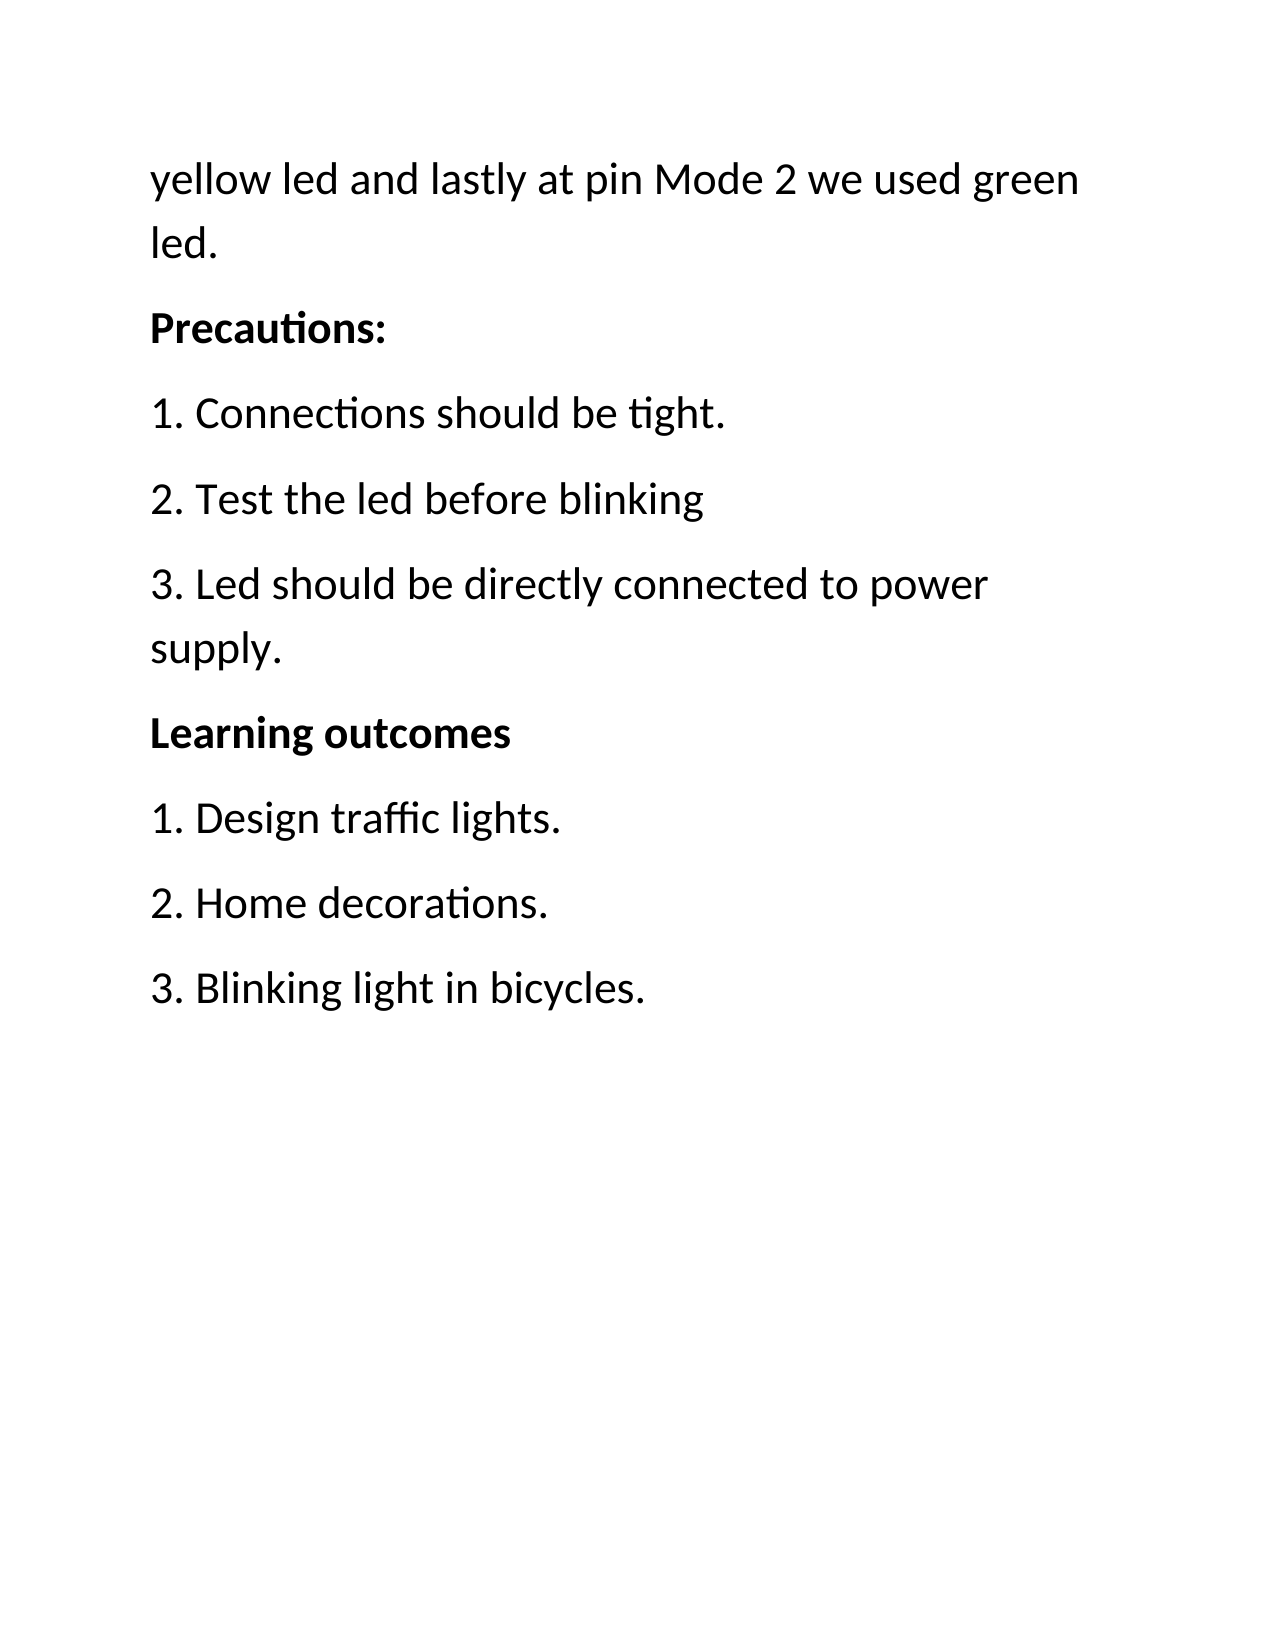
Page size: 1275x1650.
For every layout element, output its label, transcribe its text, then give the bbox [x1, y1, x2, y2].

text 2. Home decorations. [150, 874, 1125, 930]
text 2. Test the led before blinking [150, 469, 1125, 526]
text 3. Led should be directly connected to power supply. [150, 555, 1125, 675]
text 1. Design traffic lights. [150, 789, 1125, 845]
text 1. Connections should be tight. [150, 384, 1125, 440]
text Learning outcomes [150, 704, 1125, 760]
text 3. Blinking light in bicycles. [150, 959, 1125, 1015]
text Precautions: [150, 299, 1125, 355]
